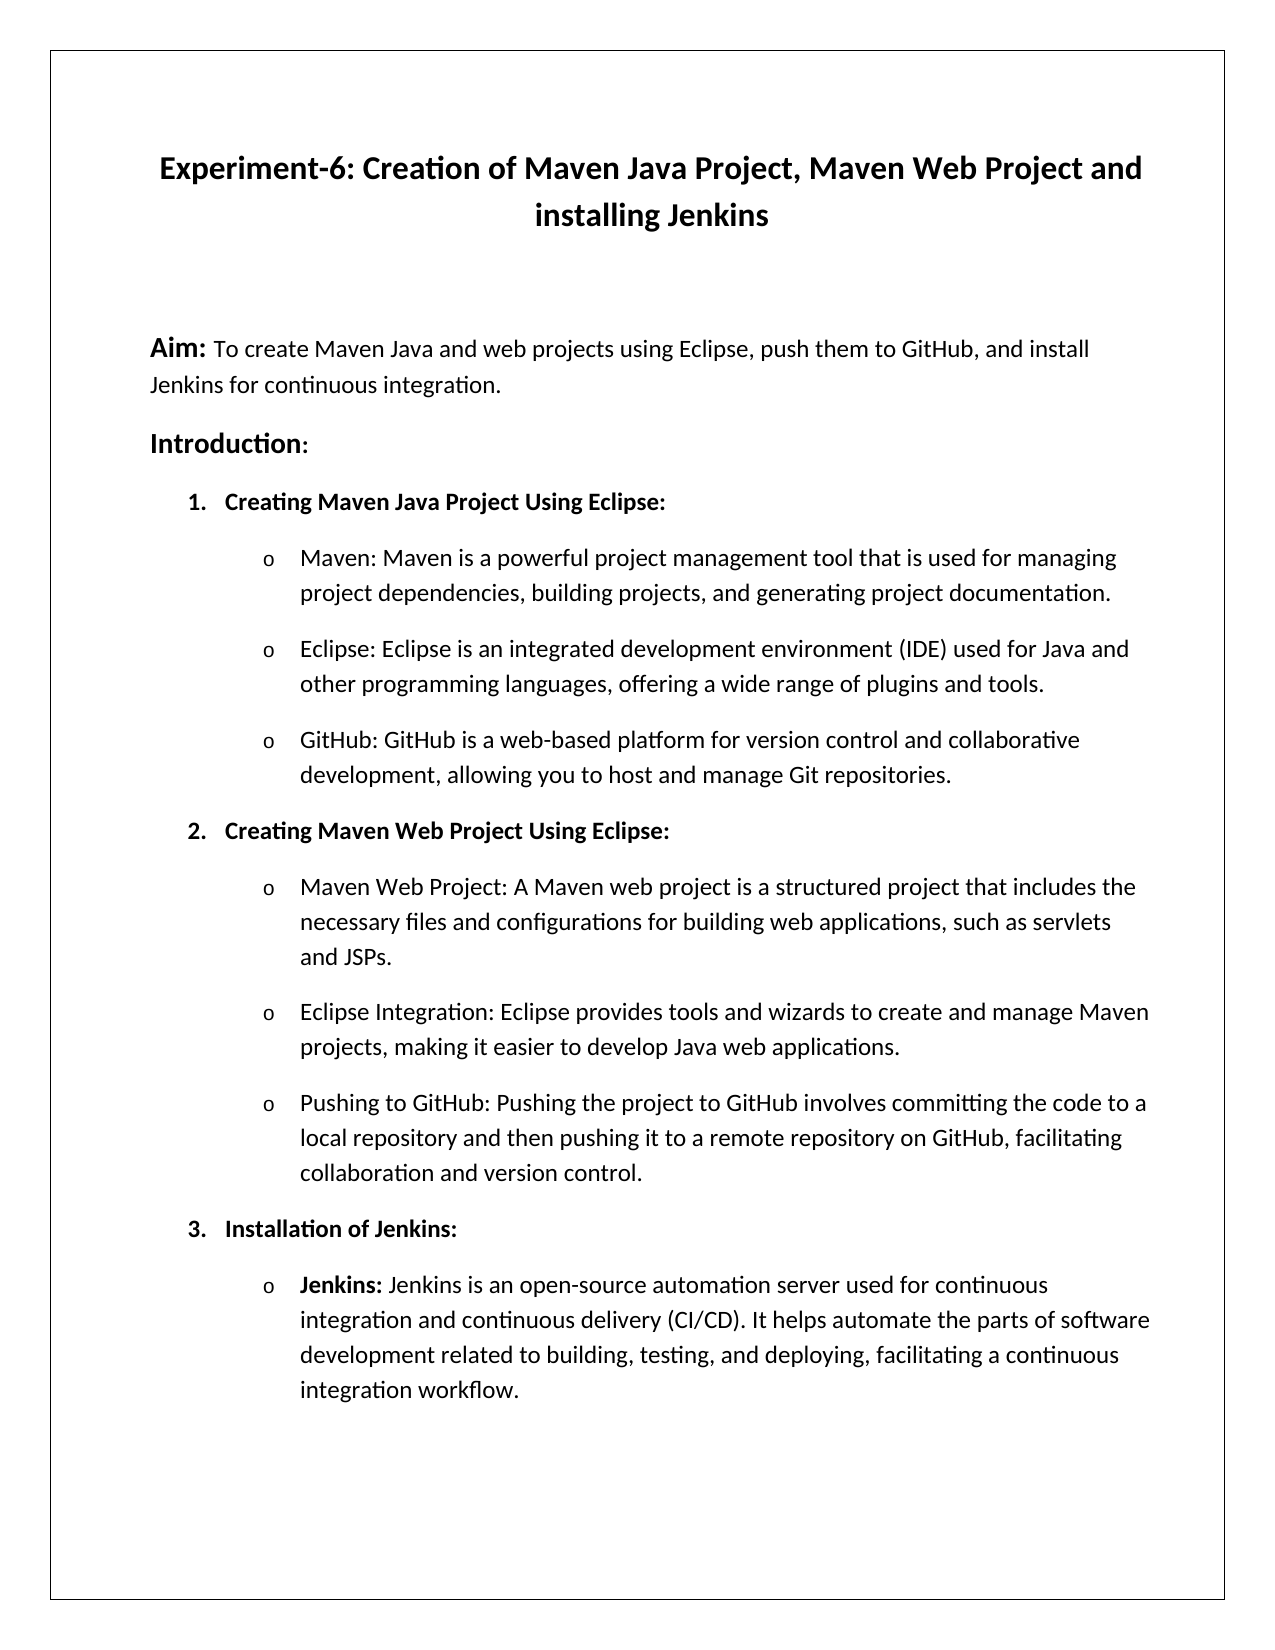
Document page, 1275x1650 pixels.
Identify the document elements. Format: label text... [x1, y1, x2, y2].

list Maven Web Project: A Maven web project is a structured project that includes the necessary files and configurations for building web applications, such as servlets and JSPs. [262, 871, 1153, 971]
list Jenkins: Jenkins is an open-source automation server used for continuous integration and continuous delivery (CI/CD). It helps automate the parts of software development related to building, testing, and deploying, facilitating a continuous integration workflow. [262, 1269, 1153, 1404]
list Installation of Jenkins: [187, 1213, 1153, 1244]
text Aim: To create Maven Java and web projects using Eclipse, push them to GitHub, and install Jenkins for continuous integration. [150, 329, 1153, 399]
list Maven: Maven is a powerful project management tool that is used for managing project dependencies, building projects, and generating project documentation. [262, 542, 1153, 608]
list Pushing to GitHub: Pushing the project to GitHub involves committing the code to a local repository and then pushing it to a remote repository on GitHub, facilitating collaboration and version control. [262, 1087, 1153, 1188]
list Eclipse Integration: Eclipse provides tools and wizards to create and manage Maven projects, making it easier to develop Java web applications. [262, 996, 1153, 1062]
list GitHub: GitHub is a web-based platform for version control and collaborative development, allowing you to host and manage Git repositories. [262, 724, 1153, 789]
list Eclipse: Eclipse is an integrated development environment (IDE) used for Java and other programming languages, offering a wide range of plugins and tools. [262, 633, 1153, 699]
list Creating Maven Web Project Using Eclipse: [187, 815, 1153, 845]
list Creating Maven Java Project Using Eclipse: [187, 486, 1153, 517]
text Experiment-6: Creation of Maven Java Project, Maven Web Project and installing Jenkins [150, 147, 1153, 234]
text Introduction: [150, 425, 1153, 460]
